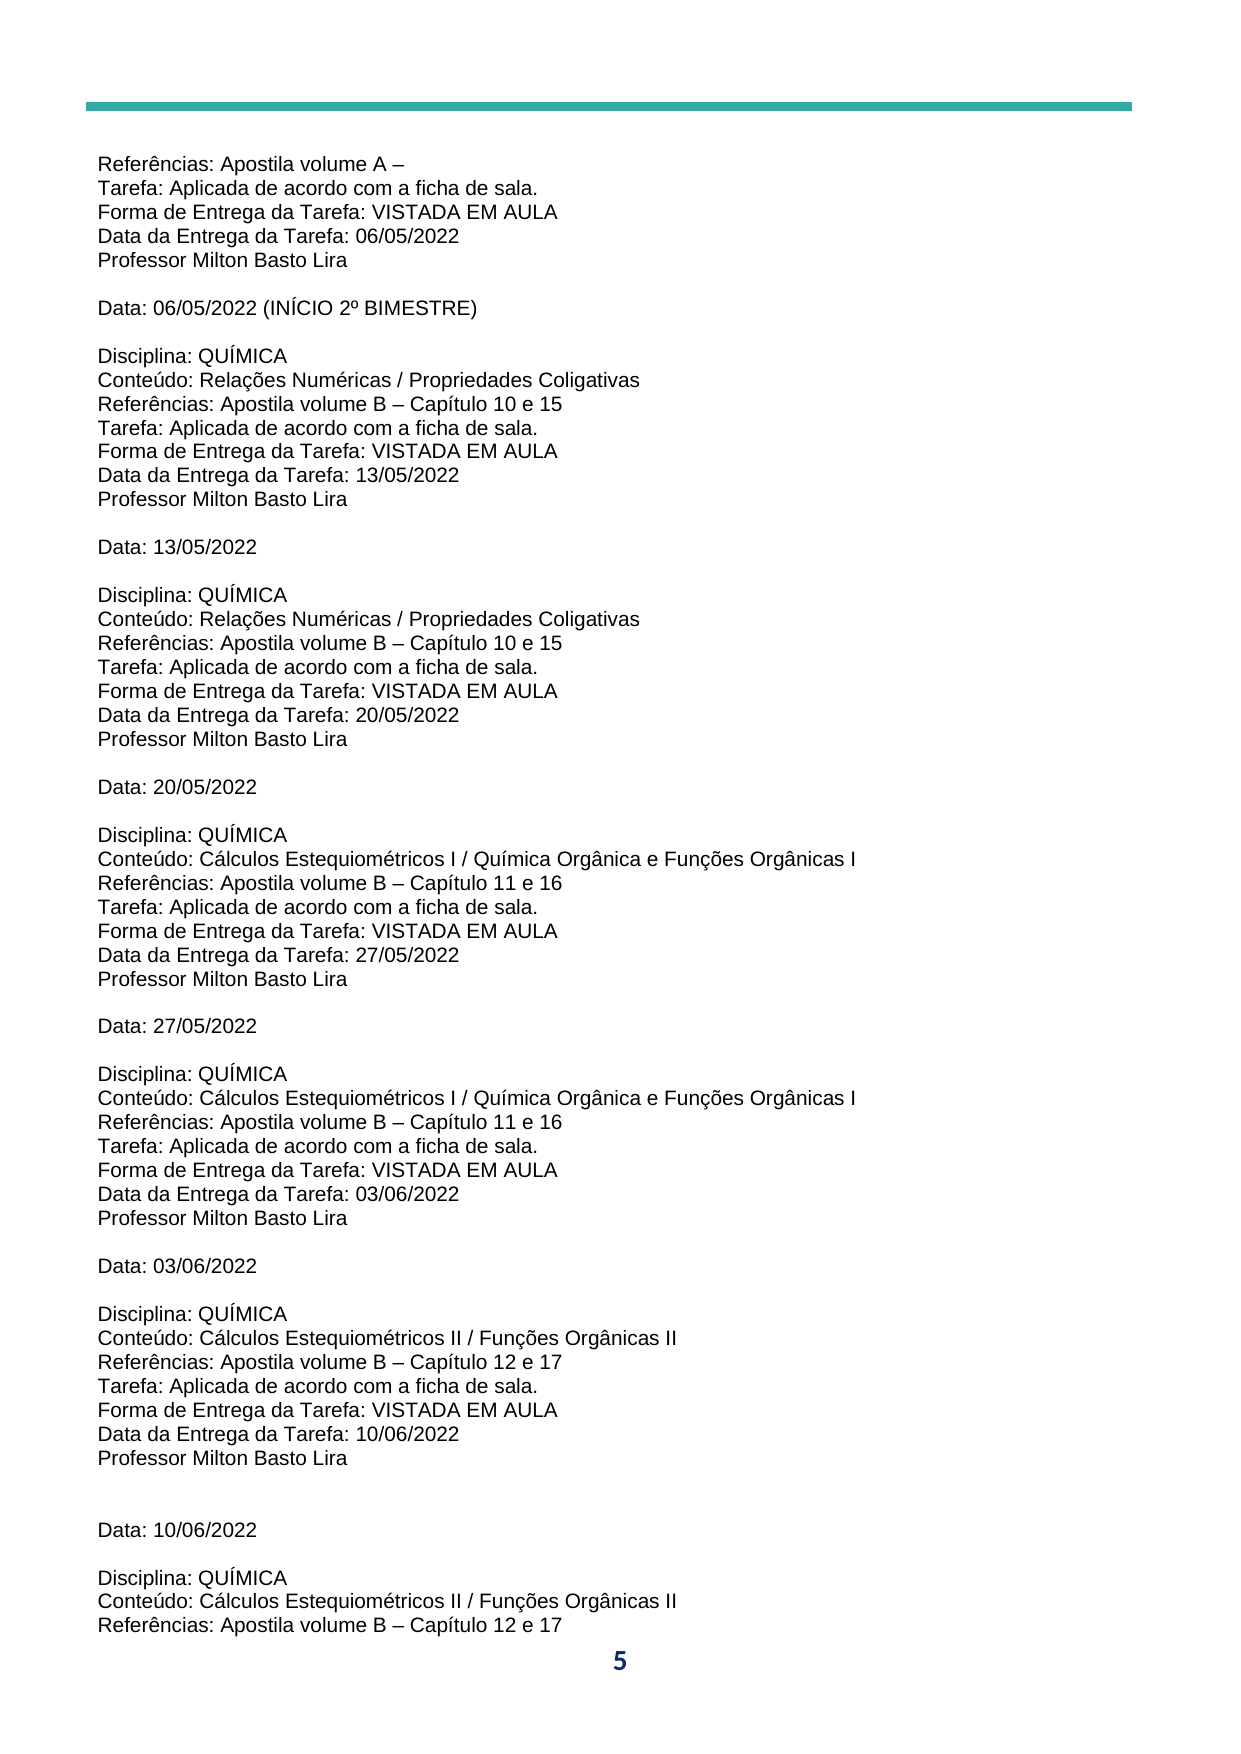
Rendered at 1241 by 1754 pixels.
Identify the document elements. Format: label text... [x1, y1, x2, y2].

text Referências: Apostila volume A – Tarefa: Aplicada de acordo com a ficha de sala. Forma de Entrega da Tarefa: VISTADA EM AULA Data da Entrega da Tarefa: 06/05/2022 Professor Milton Basto Lira [97, 152, 1143, 272]
text Data: 27/05/2022 Disciplina: QUÍMICA Conteúdo: Cálculos Estequiométricos I / Química Orgânica e Funções Orgânicas I Referências: Apostila volume B – Capítulo 11 e 16 Tarefa: Aplicada de acordo com a ficha de sala. Forma de Entrega da Tarefa: VISTADA EM AULA Data da Entrega da Tarefa: 03/06/2022 Professor Milton Basto Lira [97, 1014, 1143, 1230]
text Data: 20/05/2022 Disciplina: QUÍMICA Conteúdo: Cálculos Estequiométricos I / Química Orgânica e Funções Orgânicas I Referências: Apostila volume B – Capítulo 11 e 16 Tarefa: Aplicada de acordo com a ficha de sala. Forma de Entrega da Tarefa: VISTADA EM AULA Data da Entrega da Tarefa: 27/05/2022 Professor Milton Basto Lira [97, 775, 1143, 990]
text Data: 10/06/2022 Disciplina: QUÍMICA Conteúdo: Cálculos Estequiométricos II / Funções Orgânicas II Referências: Apostila volume B – Capítulo 12 e 17 [97, 1517, 1143, 1637]
text Data: 03/06/2022 Disciplina: QUÍMICA Conteúdo: Cálculos Estequiométricos II / Funções Orgânicas II Referências: Apostila volume B – Capítulo 12 e 17 Tarefa: Aplicada de acordo com a ficha de sala. Forma de Entrega da Tarefa: VISTADA EM AULA Data da Entrega da Tarefa: 10/06/2022 Professor Milton Basto Lira [97, 1254, 1143, 1469]
text Data: 06/05/2022 (INÍCIO 2º BIMESTRE) Disciplina: QUÍMICA Conteúdo: Relações Numéricas / Propriedades Coligativas Referências: Apostila volume B – Capítulo 10 e 15 Tarefa: Aplicada de acordo com a ficha de sala. Forma de Entrega da Tarefa: VISTADA EM AULA Data da Entrega da Tarefa: 13/05/2022 Professor Milton Basto Lira [97, 296, 1143, 511]
text Data: 13/05/2022 Disciplina: QUÍMICA Conteúdo: Relações Numéricas / Propriedades Coligativas Referências: Apostila volume B – Capítulo 10 e 15 Tarefa: Aplicada de acordo com a ficha de sala. Forma de Entrega da Tarefa: VISTADA EM AULA Data da Entrega da Tarefa: 20/05/2022 Professor Milton Basto Lira [97, 535, 1143, 751]
